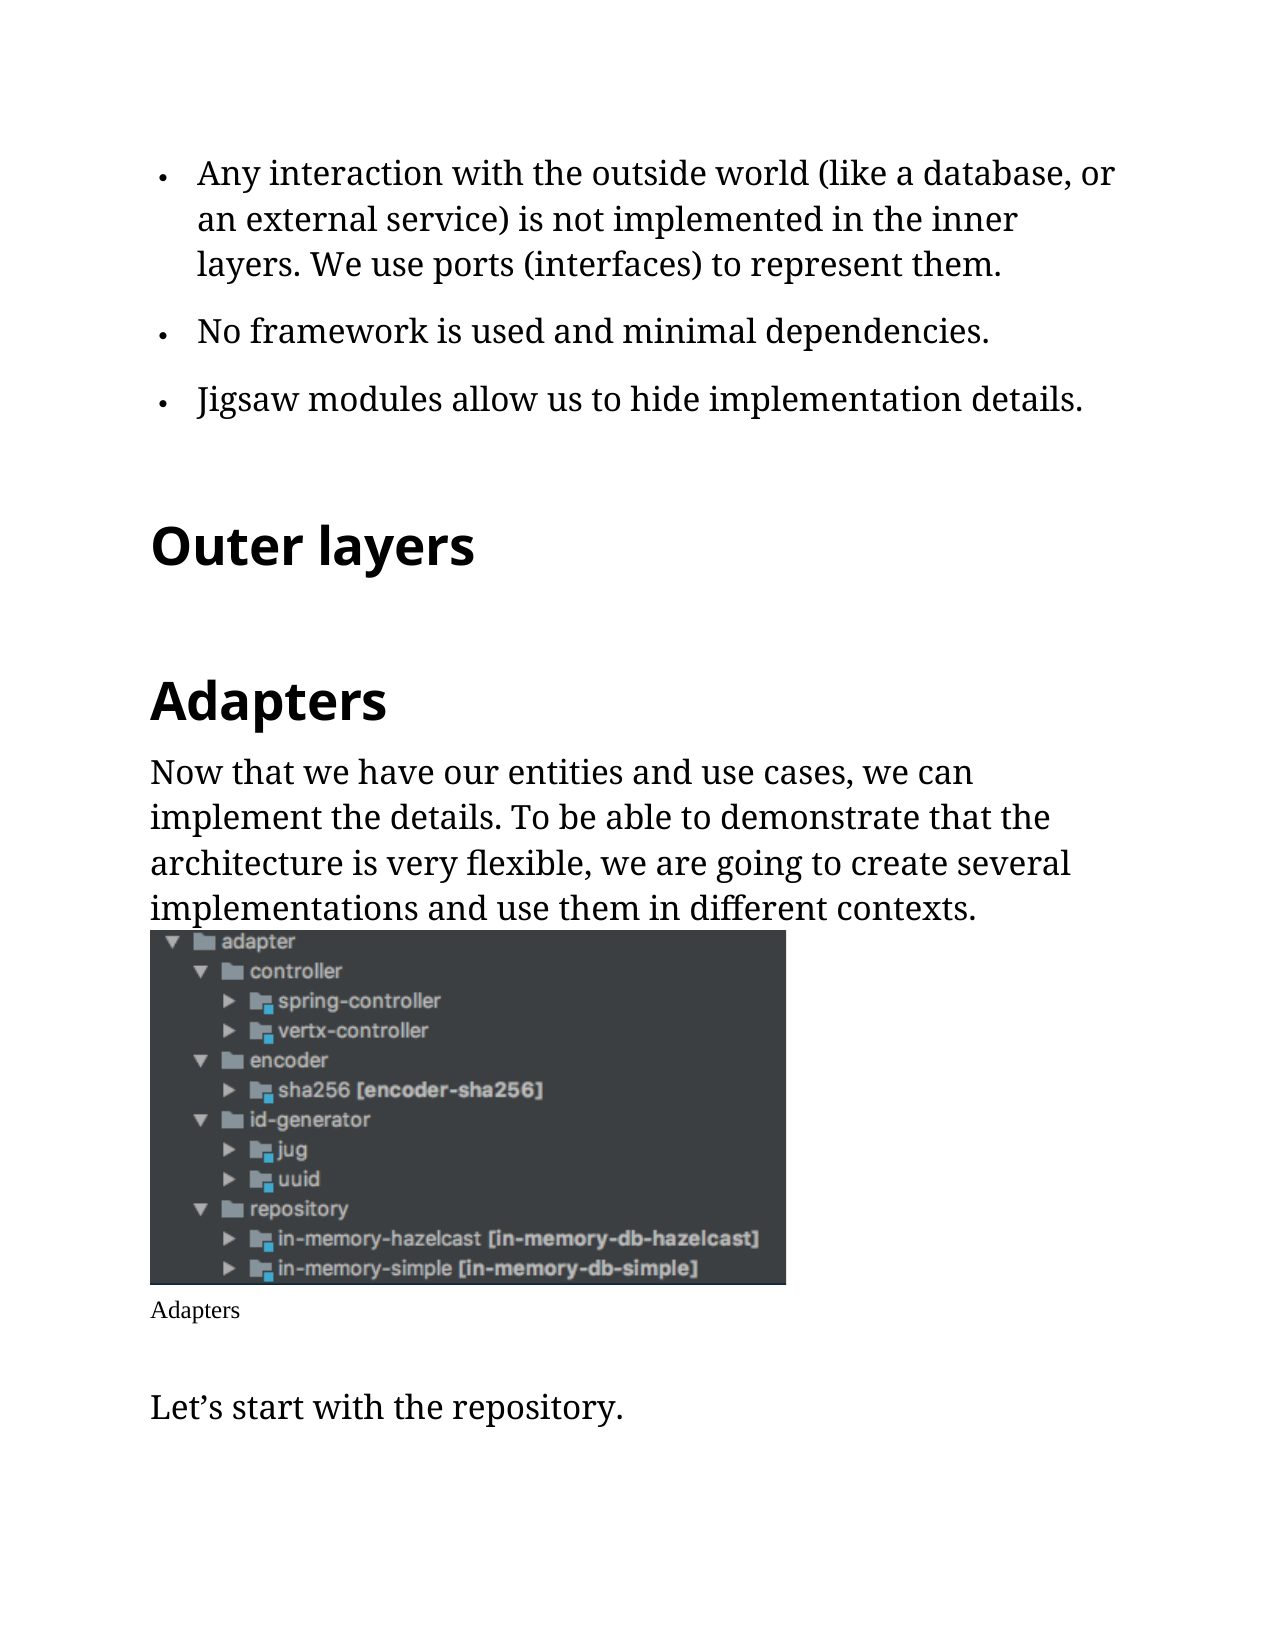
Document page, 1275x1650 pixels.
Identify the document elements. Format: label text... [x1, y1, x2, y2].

text Adapters [150, 663, 1125, 736]
text Outer layers [150, 508, 1125, 581]
text Now that we have our entities and use cases, we can implement the details. To be able to demonstrate that the architecture is very flexible, we are going to create several implementations and use them in different contexts. [150, 748, 1125, 930]
text Adapters [150, 1295, 1125, 1324]
text Let’s start with the repository. [150, 1383, 1125, 1429]
list Any interaction with the outside world (like a database, or an external service) is not implemented in the inner layers. We use ports (interfaces) to represent them. [159, 150, 1125, 286]
list No framework is used and minimal dependencies. [159, 308, 1125, 353]
list Jigsaw modules allow us to hide implementation details. [159, 375, 1125, 421]
picture [150, 930, 787, 1285]
